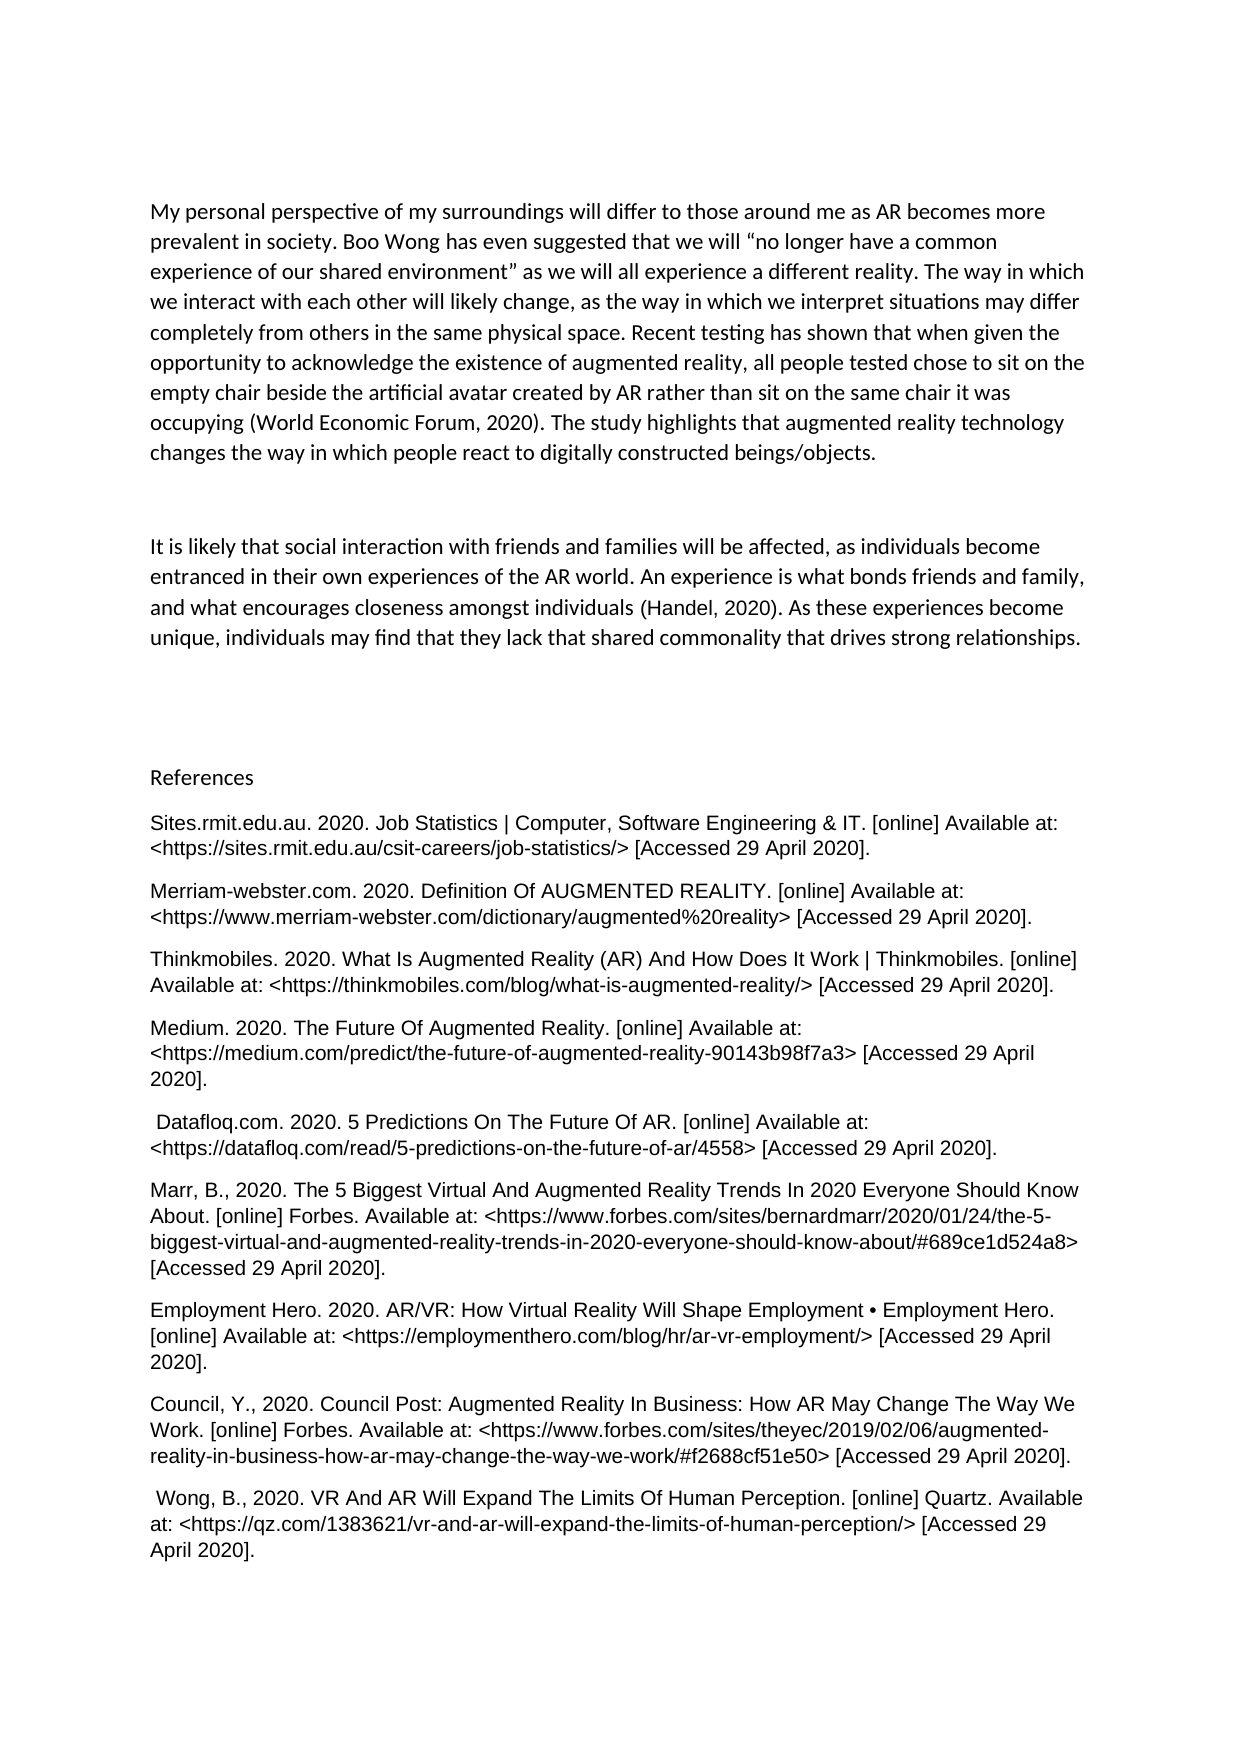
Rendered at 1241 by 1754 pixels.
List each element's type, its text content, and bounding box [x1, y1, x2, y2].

text References [150, 763, 1090, 792]
text Thinkmobiles. 2020. What Is Augmented Reality (AR) And How Does It Work | Thinkmobiles. [online] Available at: <https://thinkmobiles.com/blog/what-is-augmented-reality/> [Accessed 29 April 2020]. [150, 947, 1090, 997]
text Marr, B., 2020. The 5 Biggest Virtual And Augmented Reality Trends In 2020 Everyone Should Know About. [online] Forbes. Available at: <https://www.forbes.com/sites/bernardmarr/2020/01/24/the-5-biggest-virtual-and-augmented-reality-trends-in-2020-everyone-should-know-about/#689ce1d524a8> [Accessed 29 April 2020]. [150, 1178, 1090, 1279]
text It is likely that social interaction with friends and families will be affected, as individuals become entranced in their own experiences of the AR world. An experience is what bonds friends and family, and what encourages closeness amongst individuals (Handel, 2020). As these experiences become unique, individuals may find that they lack that shared commonality that drives strong relationships. [150, 532, 1090, 651]
text Wong, B., 2020. VR And AR Will Expand The Limits Of Human Perception. [online] Quartz. Available at: <https://qz.com/1383621/vr-and-ar-will-expand-the-limits-of-human-perception/> [Accessed 29 April 2020]. [150, 1486, 1090, 1562]
text Datafloq.com. 2020. 5 Predictions On The Future Of AR. [online] Available at: <https://datafloq.com/read/5-predictions-on-the-future-of-ar/4558> [Accessed 29 April 2020]. [150, 1109, 1090, 1159]
text Merriam-webster.com. 2020. Definition Of AUGMENTED REALITY. [online] Available at: <https://www.merriam-webster.com/dictionary/augmented%20reality> [Accessed 29 April 2020]. [150, 879, 1090, 928]
text Council, Y., 2020. Council Post: Augmented Reality In Business: How AR May Change The Way We Work. [online] Forbes. Available at: <https://www.forbes.com/sites/theyec/2019/02/06/augmented-reality-in-business-how-ar-may-change-the-way-we-work/#f2688cf51e50> [Accessed 29 April 2020]. [150, 1392, 1090, 1468]
text Sites.rmit.edu.au. 2020. Job Statistics | Computer, Software Engineering & IT. [online] Available at: <https://sites.rmit.edu.au/csit-careers/job-statistics/> [Accessed 29 April 2020]. [150, 810, 1090, 860]
text Medium. 2020. The Future Of Augmented Reality. [online] Available at: <https://medium.com/predict/the-future-of-augmented-reality-90143b98f7a3> [Accessed 29 April 2020]. [150, 1015, 1090, 1091]
text My personal perspective of my surroundings will differ to those around me as AR becomes more prevalent in society. Boo Wong has even suggested that we will “no longer have a common experience of our shared environment” as we will all experience a different reality. The way in which we interact with each other will likely change, as the way in which we interpret situations may differ completely from others in the same physical space. Recent testing has shown that when given the opportunity to acknowledge the existence of augmented reality, all people tested chose to sit on the empty chair beside the artificial avatar created by AR rather than sit on the same chair it was occupying (World Economic Forum, 2020). The study highlights that augmented reality technology changes the way in which people react to digitally constructed beings/objects. [150, 197, 1090, 467]
text Employment Hero. 2020. AR/VR: How Virtual Reality Will Shape Employment • Employment Hero. [online] Available at: <https://employmenthero.com/blog/hr/ar-vr-employment/> [Accessed 29 April 2020]. [150, 1298, 1090, 1373]
